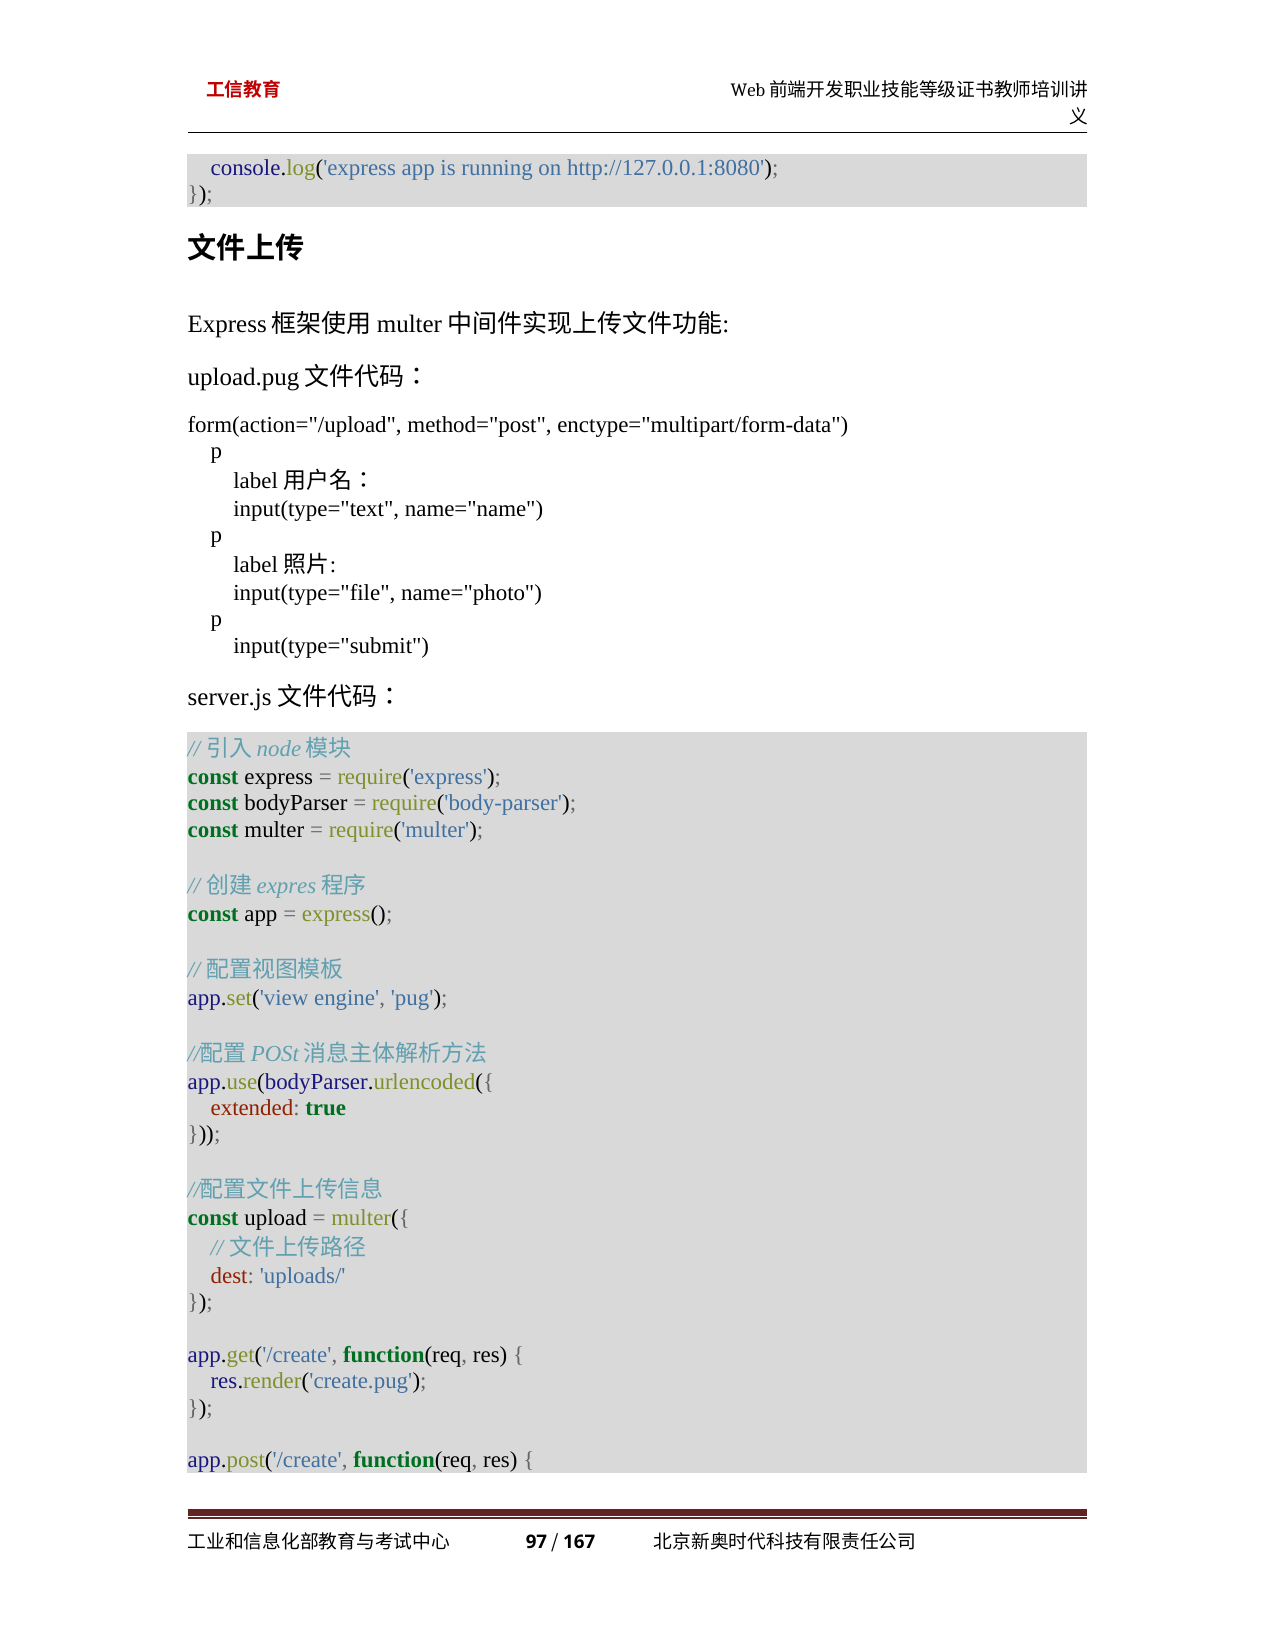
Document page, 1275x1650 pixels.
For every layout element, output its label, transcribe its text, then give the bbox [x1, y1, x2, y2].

text upload.pug文件代码： [187, 358, 1087, 392]
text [187, 732, 1087, 1473]
text server.js 文件代码： [187, 679, 1087, 713]
text 文件上传 [187, 227, 1087, 267]
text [187, 154, 1087, 207]
text form(action="/upload", method="post", enctype="multipart/form-data") p label 用户名： input(type="text", name="name") p label 照片: input(type="file", name="photo") p input(type="submit") [187, 411, 1087, 658]
text Express框架使用multer中间件实现上传文件功能: [187, 306, 1087, 340]
